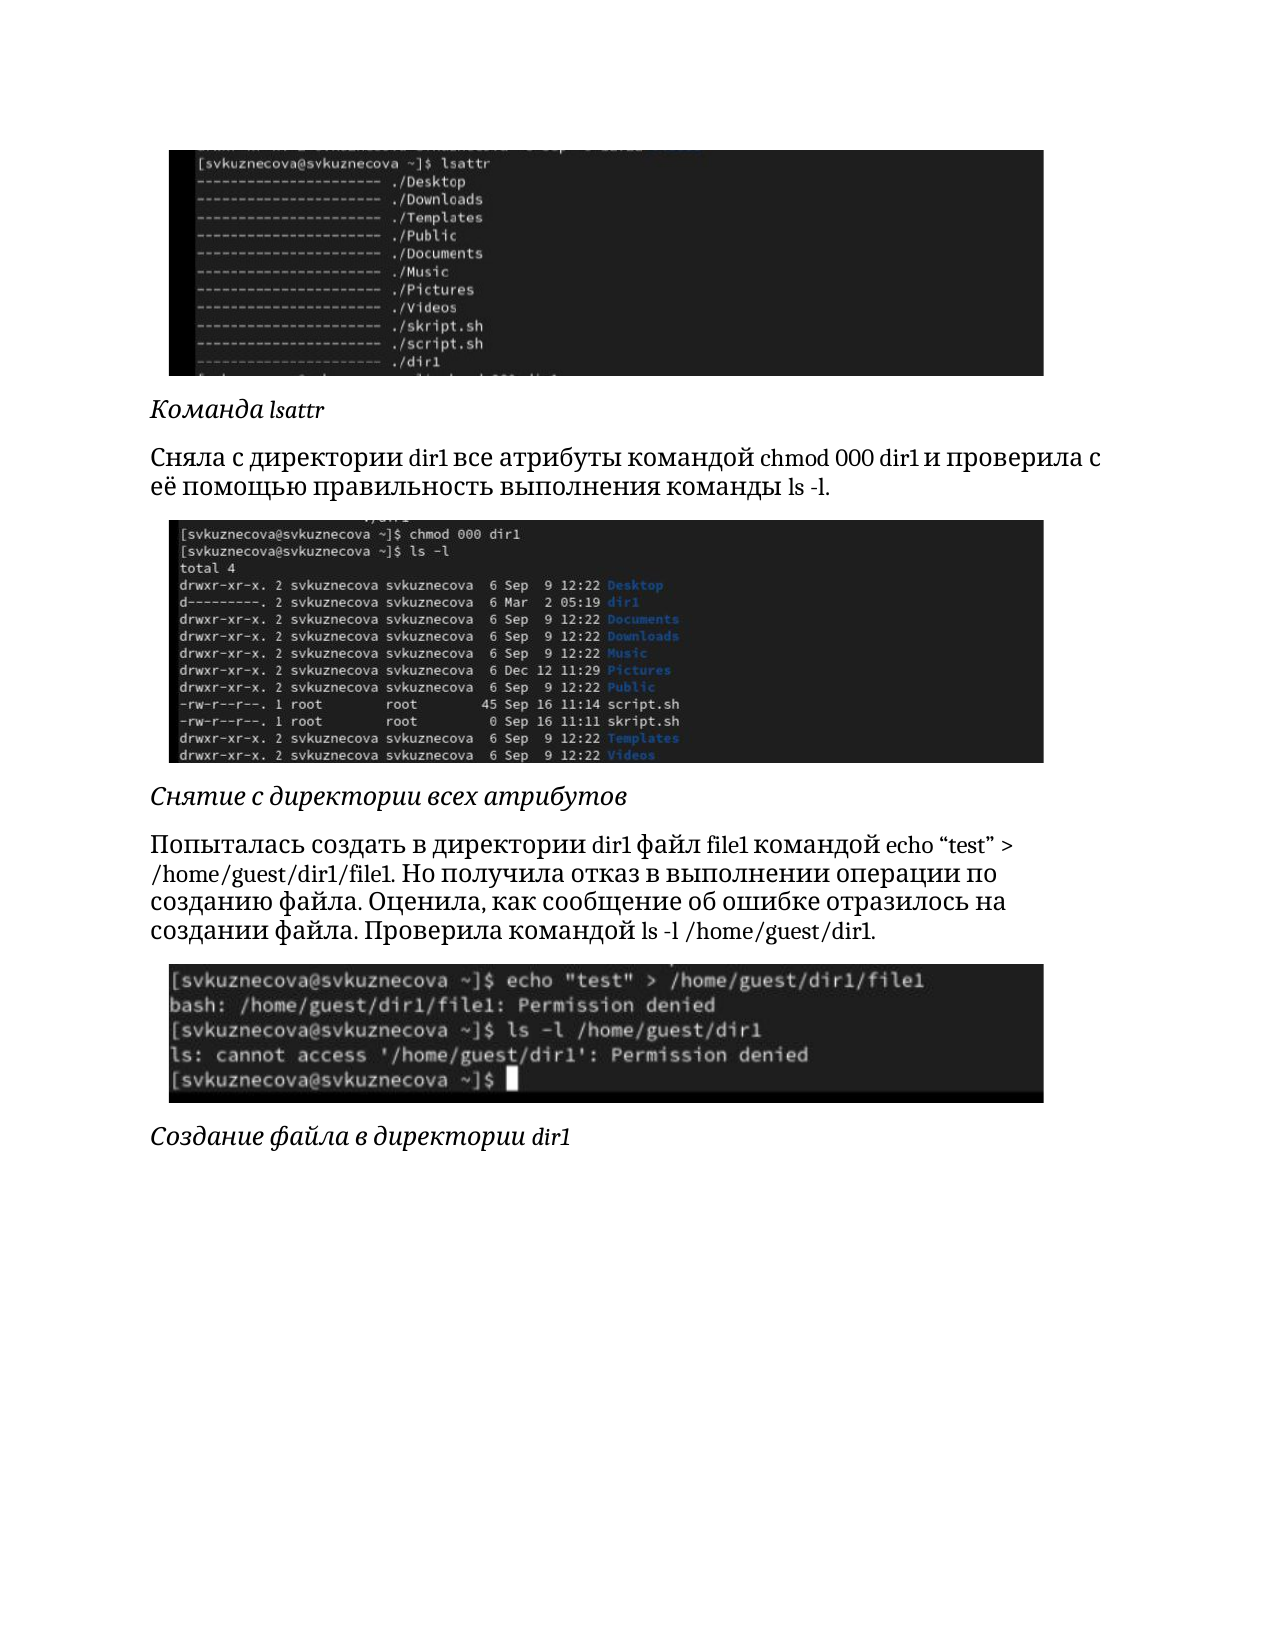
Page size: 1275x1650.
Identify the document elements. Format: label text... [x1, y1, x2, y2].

text Снятие с директории всех атрибутов [150, 783, 1125, 812]
text Создание файла в директории dir1 [150, 1123, 1125, 1152]
text Попыталась создать в директории dir1 файл file1 командой echo “test” > /home/guest/dir1/file1. Но получила отказ в выполнении операции по созданию файла. Оценила, как сообщение об ошибке отразилось на создании файла. Проверила командой ls -l /home/guest/dir1. [150, 831, 1125, 946]
text Сняла с директории dir1 все атрибуты командой chmod 000 dir1 и проверила с её помощью правильность выполнения команды ls -l. [150, 444, 1125, 501]
text Команда lsattr [150, 396, 1125, 425]
picture [168, 520, 1044, 763]
picture [168, 150, 1044, 376]
picture [168, 964, 1044, 1103]
